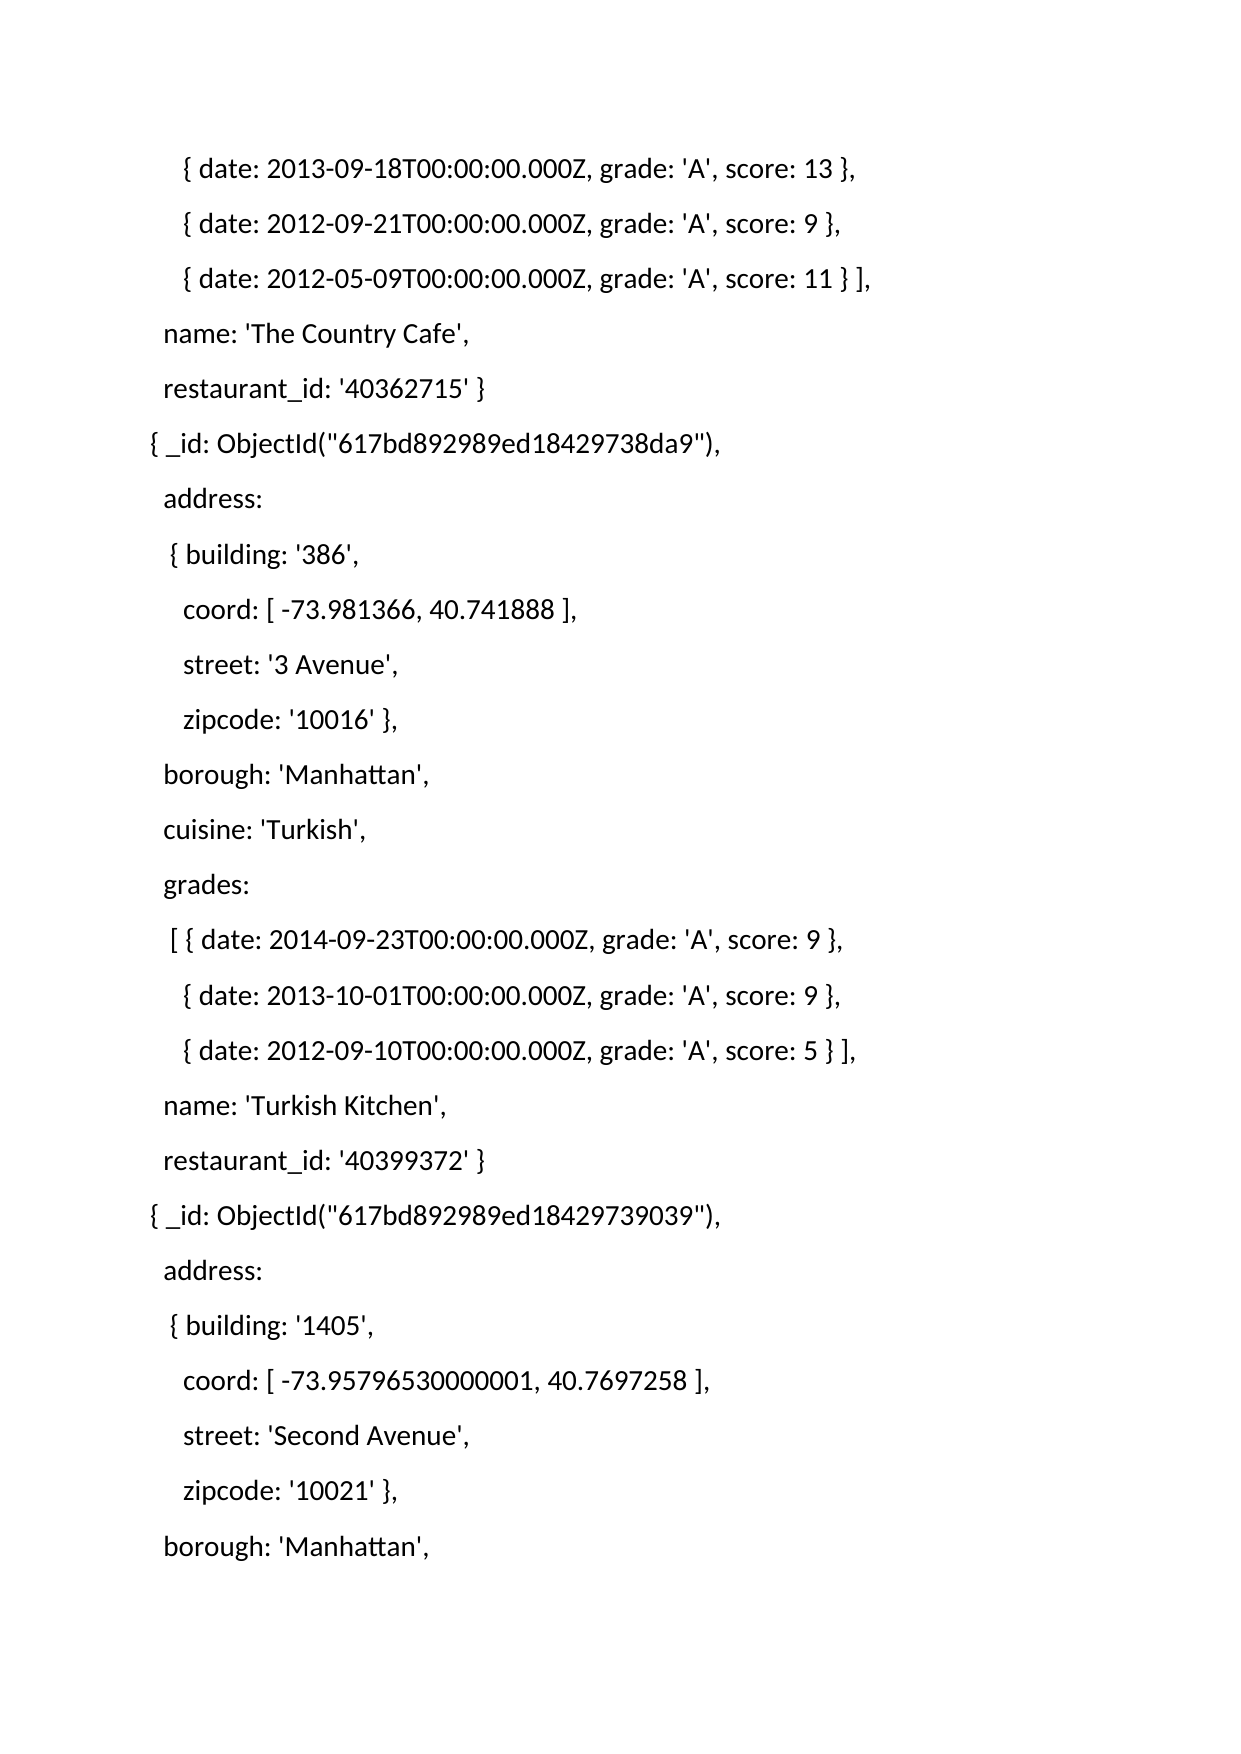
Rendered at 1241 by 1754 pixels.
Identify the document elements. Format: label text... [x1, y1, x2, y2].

text address: [150, 1252, 1090, 1288]
text { building: '386', [150, 536, 1090, 571]
text name: 'Turkish Kitchen', [150, 1087, 1090, 1122]
text { building: '1405', [150, 1307, 1090, 1343]
text { date: 2012-09-21T00:00:00.000Z, grade: 'A', score: 9 }, [150, 205, 1090, 241]
text { _id: ObjectId("617bd892989ed18429738da9"), [150, 426, 1090, 461]
text zipcode: '10021' }, [150, 1472, 1090, 1508]
text [ { date: 2014-09-23T00:00:00.000Z, grade: 'A', score: 9 }, [150, 921, 1090, 957]
text { date: 2013-10-01T00:00:00.000Z, grade: 'A', score: 9 }, [150, 977, 1090, 1012]
text restaurant_id: '40362715' } [150, 370, 1090, 406]
text coord: [ -73.981366, 40.741888 ], [150, 591, 1090, 626]
text { date: 2012-05-09T00:00:00.000Z, grade: 'A', score: 11 } ], [150, 260, 1090, 296]
text borough: 'Manhattan', [150, 1528, 1090, 1563]
text address: [150, 481, 1090, 516]
text borough: 'Manhattan', [150, 756, 1090, 792]
text street: '3 Avenue', [150, 646, 1090, 682]
text street: 'Second Avenue', [150, 1417, 1090, 1453]
text cuisine: 'Turkish', [150, 811, 1090, 847]
text coord: [ -73.95796530000001, 40.7697258 ], [150, 1362, 1090, 1398]
text restaurant_id: '40399372' } [150, 1142, 1090, 1177]
text name: 'The Country Cafe', [150, 315, 1090, 351]
text { date: 2012-09-10T00:00:00.000Z, grade: 'A', score: 5 } ], [150, 1032, 1090, 1067]
text { _id: ObjectId("617bd892989ed18429739039"), [150, 1197, 1090, 1233]
text grades: [150, 866, 1090, 902]
text { date: 2013-09-18T00:00:00.000Z, grade: 'A', score: 13 }, [150, 150, 1090, 186]
text zipcode: '10016' }, [150, 701, 1090, 737]
